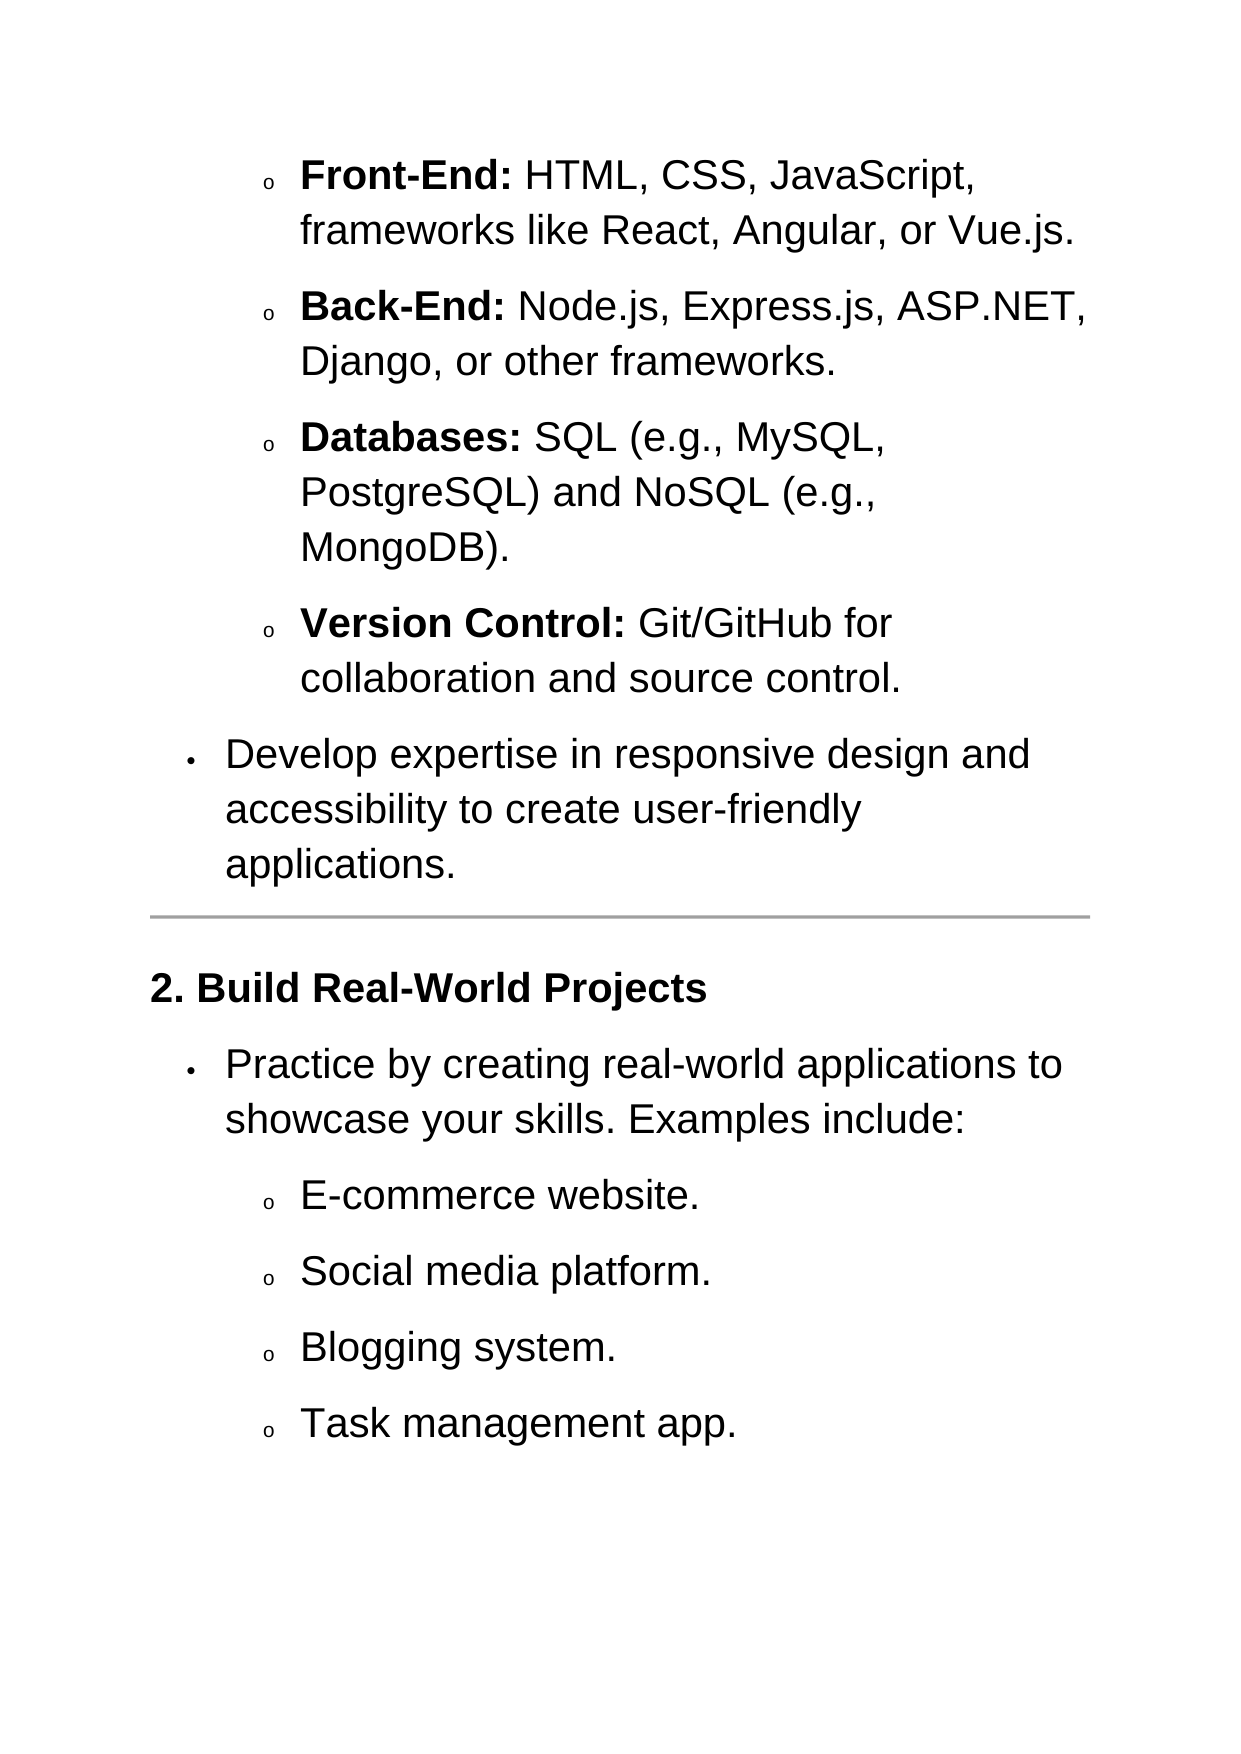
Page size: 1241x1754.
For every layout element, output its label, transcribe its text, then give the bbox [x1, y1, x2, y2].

list Front-End: HTML, CSS, JavaScript, frameworks like React, Angular, or Vue.js. [262, 150, 1090, 253]
list Version Control: Git/GitHub for collaboration and source control. [262, 598, 1090, 701]
list Develop expertise in responsive design and accessibility to create user-friendly applications. [187, 729, 1090, 887]
list Blogging system. [262, 1323, 1090, 1371]
list Databases: SQL (e.g., MySQL, PostgreSQL) and NoSQL (e.g., MongoDB). [262, 412, 1090, 570]
text 2. Build Real-World Projects [150, 964, 1090, 1012]
list Task management app. [262, 1398, 1090, 1446]
list Back-End: Node.js, Express.js, ASP.NET, Django, or other frameworks. [262, 281, 1090, 384]
list Practice by creating real-world applications to showcase your skills. Examples include: [187, 1040, 1090, 1143]
list E-commerce website. [262, 1171, 1090, 1219]
list Social media platform. [262, 1247, 1090, 1294]
